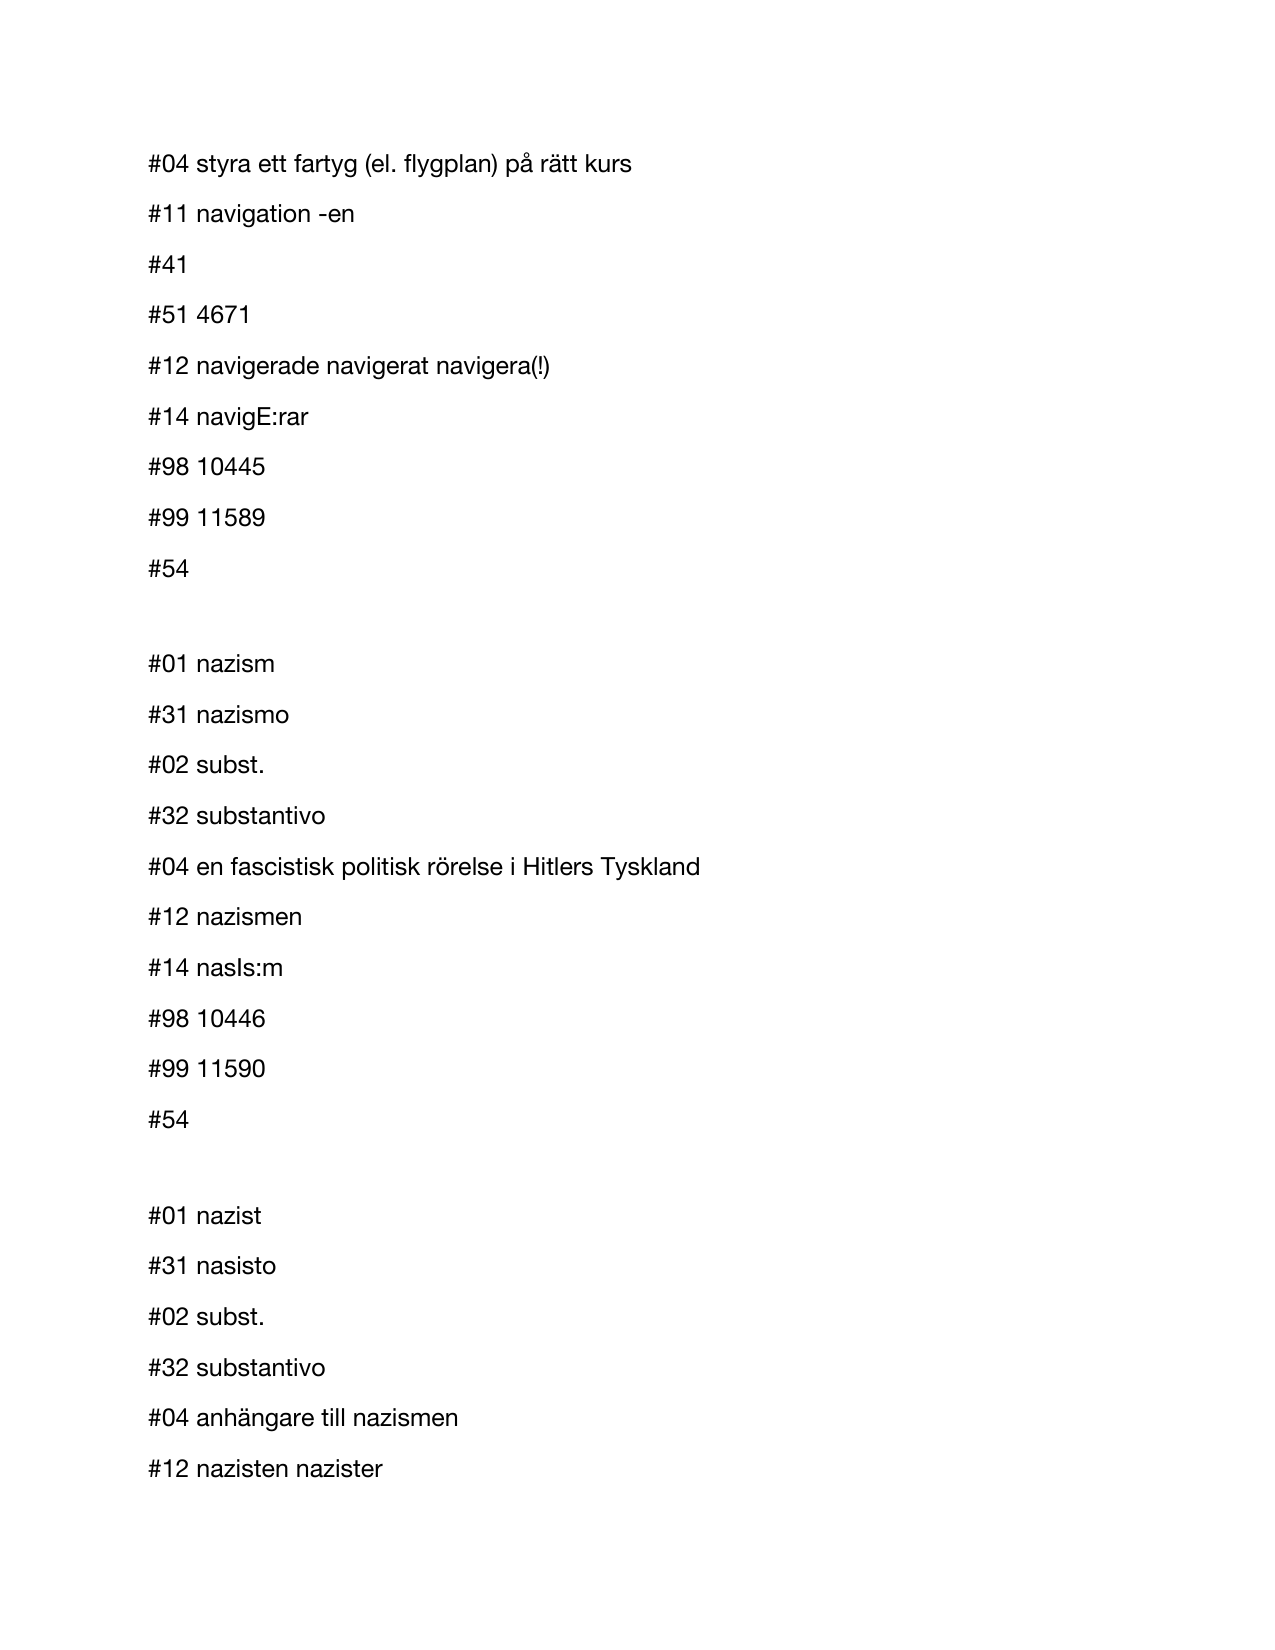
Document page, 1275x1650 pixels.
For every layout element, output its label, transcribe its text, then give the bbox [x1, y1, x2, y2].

text #01 nazist [148, 1200, 1127, 1231]
text #31 nasisto [148, 1250, 1127, 1282]
text #54 [148, 1104, 1127, 1135]
text #11 navigation -en [148, 198, 1127, 230]
text #02 subst. [148, 749, 1127, 781]
text #12 nazisten nazister [148, 1453, 1127, 1484]
text #02 subst. [148, 1301, 1127, 1332]
text #98 10446 [148, 1003, 1127, 1034]
text #41 [148, 249, 1127, 280]
text #04 en fascistisk politisk rörelse i Hitlers Tyskland [148, 851, 1127, 882]
text #98 10445 [148, 451, 1127, 483]
text #54 [148, 553, 1127, 584]
text #01 nazism [148, 648, 1127, 680]
text #04 anhängare till nazismen [148, 1402, 1127, 1434]
text #31 nazismo [148, 699, 1127, 730]
text #12 navigerade navigerat navigera(!) [148, 350, 1127, 382]
text #32 substantivo [148, 800, 1127, 832]
text #99 11590 [148, 1053, 1127, 1085]
text #32 substantivo [148, 1352, 1127, 1383]
text #99 11589 [148, 502, 1127, 533]
text #04 styra ett fartyg (el. flygplan) på rätt kurs [148, 148, 1127, 179]
text #12 nazismen [148, 901, 1127, 933]
text #51 4671 [148, 299, 1127, 331]
text #14 navigE:rar [148, 401, 1127, 432]
text #14 nasIs:m [148, 952, 1127, 983]
